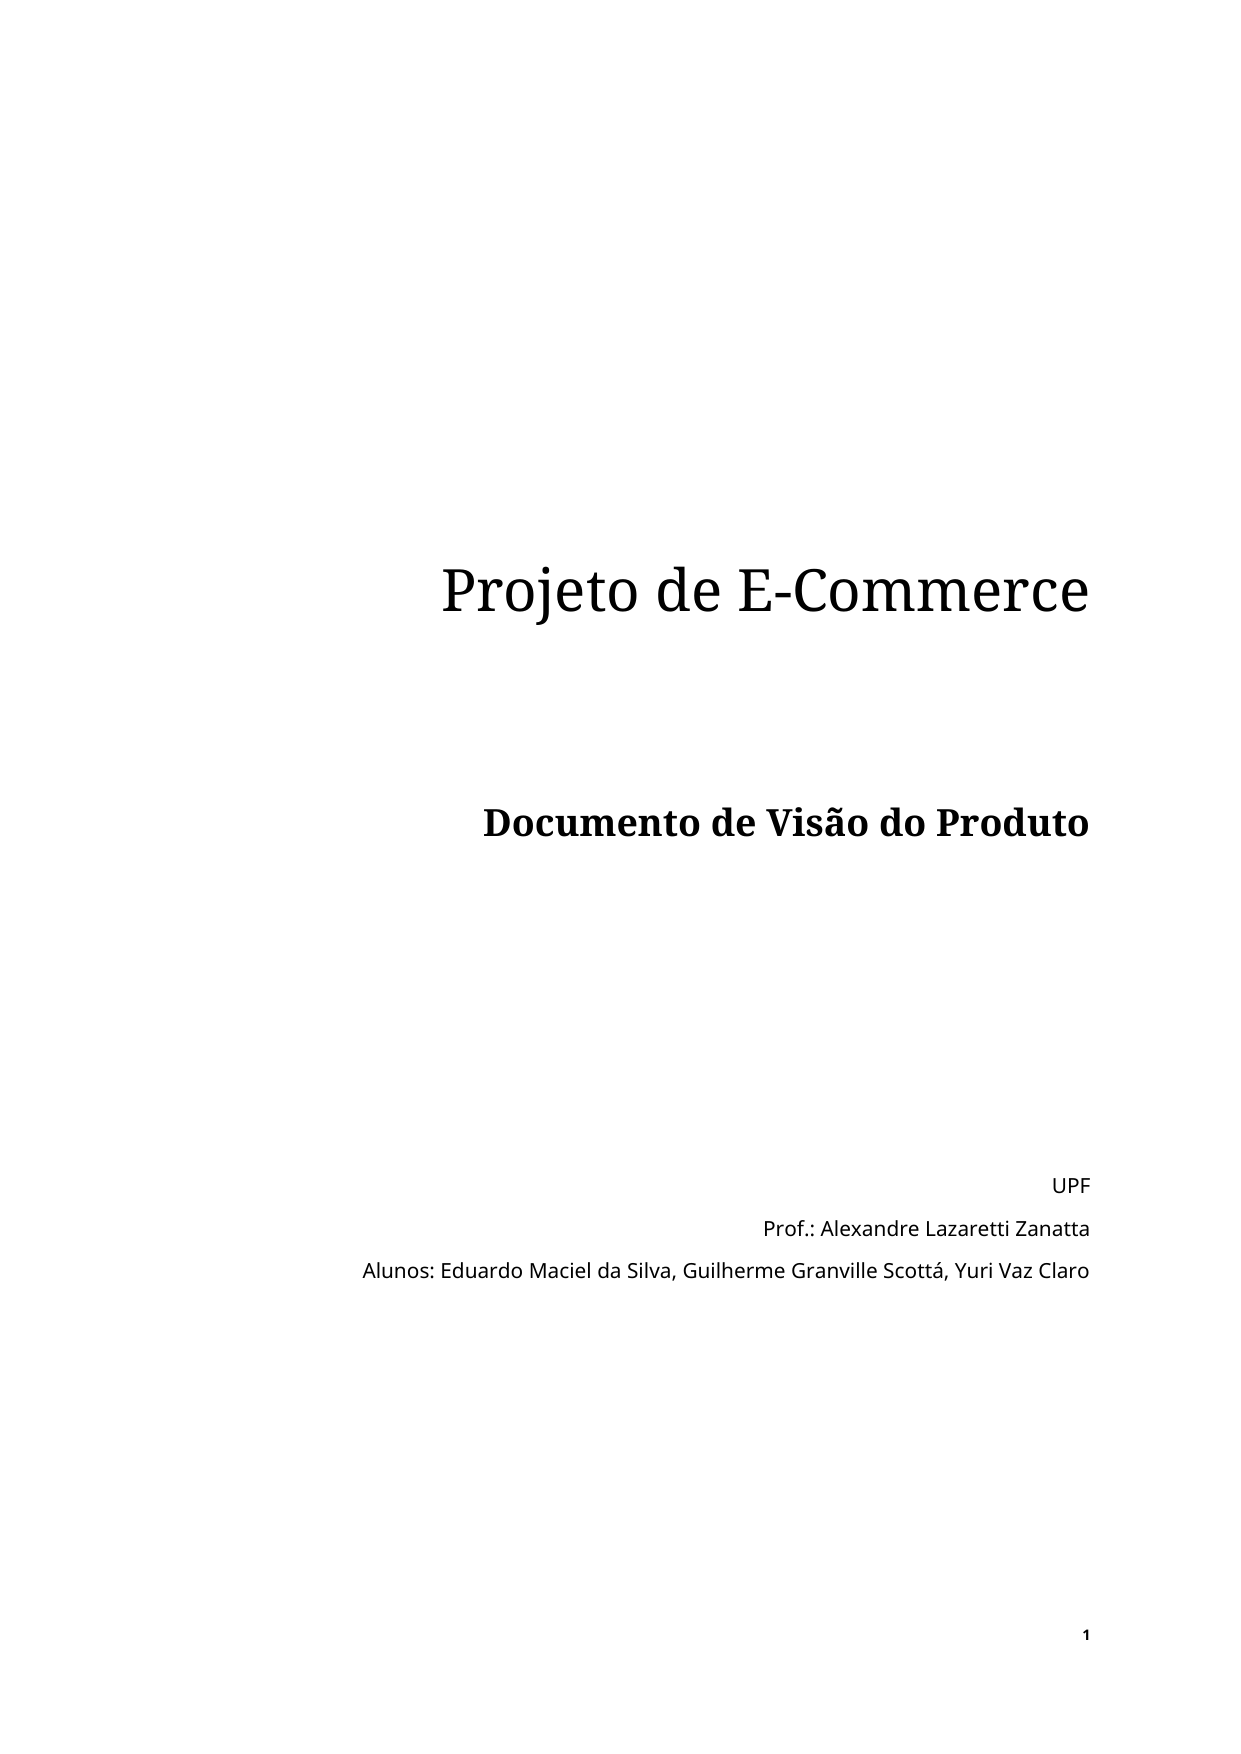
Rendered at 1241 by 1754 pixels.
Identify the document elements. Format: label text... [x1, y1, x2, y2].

text UPF [150, 1171, 1090, 1200]
text Alunos: Eduardo Maciel da Silva, Guilherme Granville Scottá, Yuri Vaz Claro [150, 1256, 1090, 1285]
text Projeto de E-Commerce [150, 549, 1090, 629]
text Documento de Visão do Produto [150, 796, 1090, 847]
text Prof.: Alexandre Lazaretti Zanatta [150, 1214, 1090, 1242]
